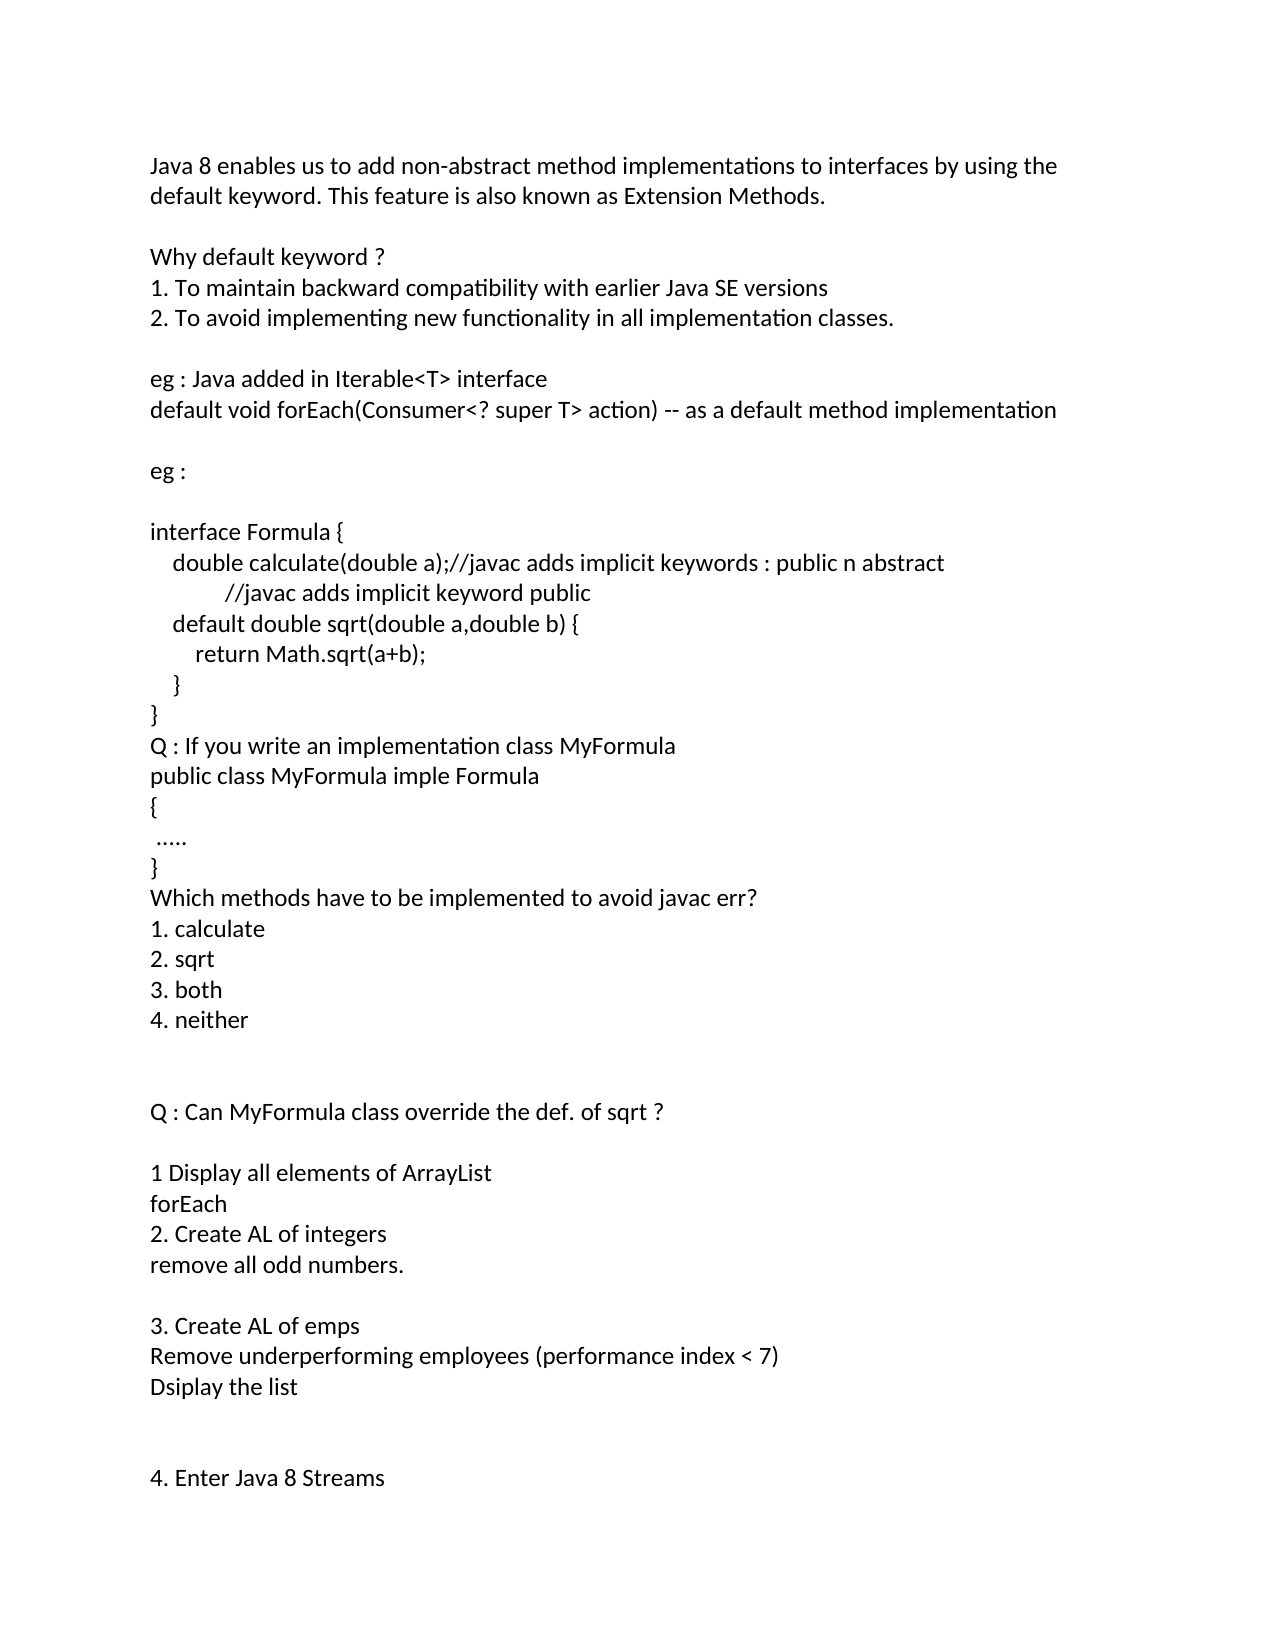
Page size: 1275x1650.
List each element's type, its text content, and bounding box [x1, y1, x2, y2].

text 3. Create AL of emps [150, 1310, 1125, 1340]
text default double sqrt(double a,double b) { [150, 608, 1125, 638]
text eg : Java added in Iterable<T> interface [150, 364, 1125, 394]
text Q : Can MyFormula class override the def. of sqrt ? [150, 1096, 1125, 1127]
text ..... [150, 821, 1125, 852]
text return Math.sqrt(a+b); [150, 638, 1125, 669]
text default void forEach(Consumer<? super T> action) -- as a default method implementation [150, 394, 1125, 425]
text Dsiplay the list [150, 1371, 1125, 1401]
text interface Formula { [150, 516, 1125, 547]
text Java 8 enables us to add non-abstract method implementations to interfaces by using the default keyword. This feature is also known as Extension Methods. [150, 150, 1125, 211]
text Which methods have to be implemented to avoid javac err? [150, 882, 1125, 913]
text double calculate(double a);//javac adds implicit keywords : public n abstract [150, 547, 1125, 577]
text 2. To avoid implementing new functionality in all implementation classes. [150, 303, 1125, 333]
text remove all odd numbers. [150, 1249, 1125, 1279]
text 1. calculate [150, 913, 1125, 943]
text } [150, 699, 1125, 730]
text 3. both [150, 974, 1125, 1004]
text 4. Enter Java 8 Streams [150, 1462, 1125, 1493]
text Q : If you write an implementation class MyFormula [150, 730, 1125, 760]
text { [150, 791, 1125, 821]
text 1 Display all elements of ArrayList [150, 1157, 1125, 1188]
text 2. sqrt [150, 943, 1125, 974]
text 4. neither [150, 1004, 1125, 1035]
text } [150, 669, 1125, 699]
text eg : [150, 455, 1125, 486]
text 1. To maintain backward compatibility with earlier Java SE versions [150, 272, 1125, 303]
text forEach [150, 1188, 1125, 1218]
text Why default keyword ? [150, 242, 1125, 272]
text } [150, 852, 1125, 882]
text //javac adds implicit keyword public [150, 577, 1125, 608]
text 2. Create AL of integers [150, 1218, 1125, 1249]
text Remove underperforming employees (performance index < 7) [150, 1340, 1125, 1371]
text public class MyFormula imple Formula [150, 760, 1125, 791]
